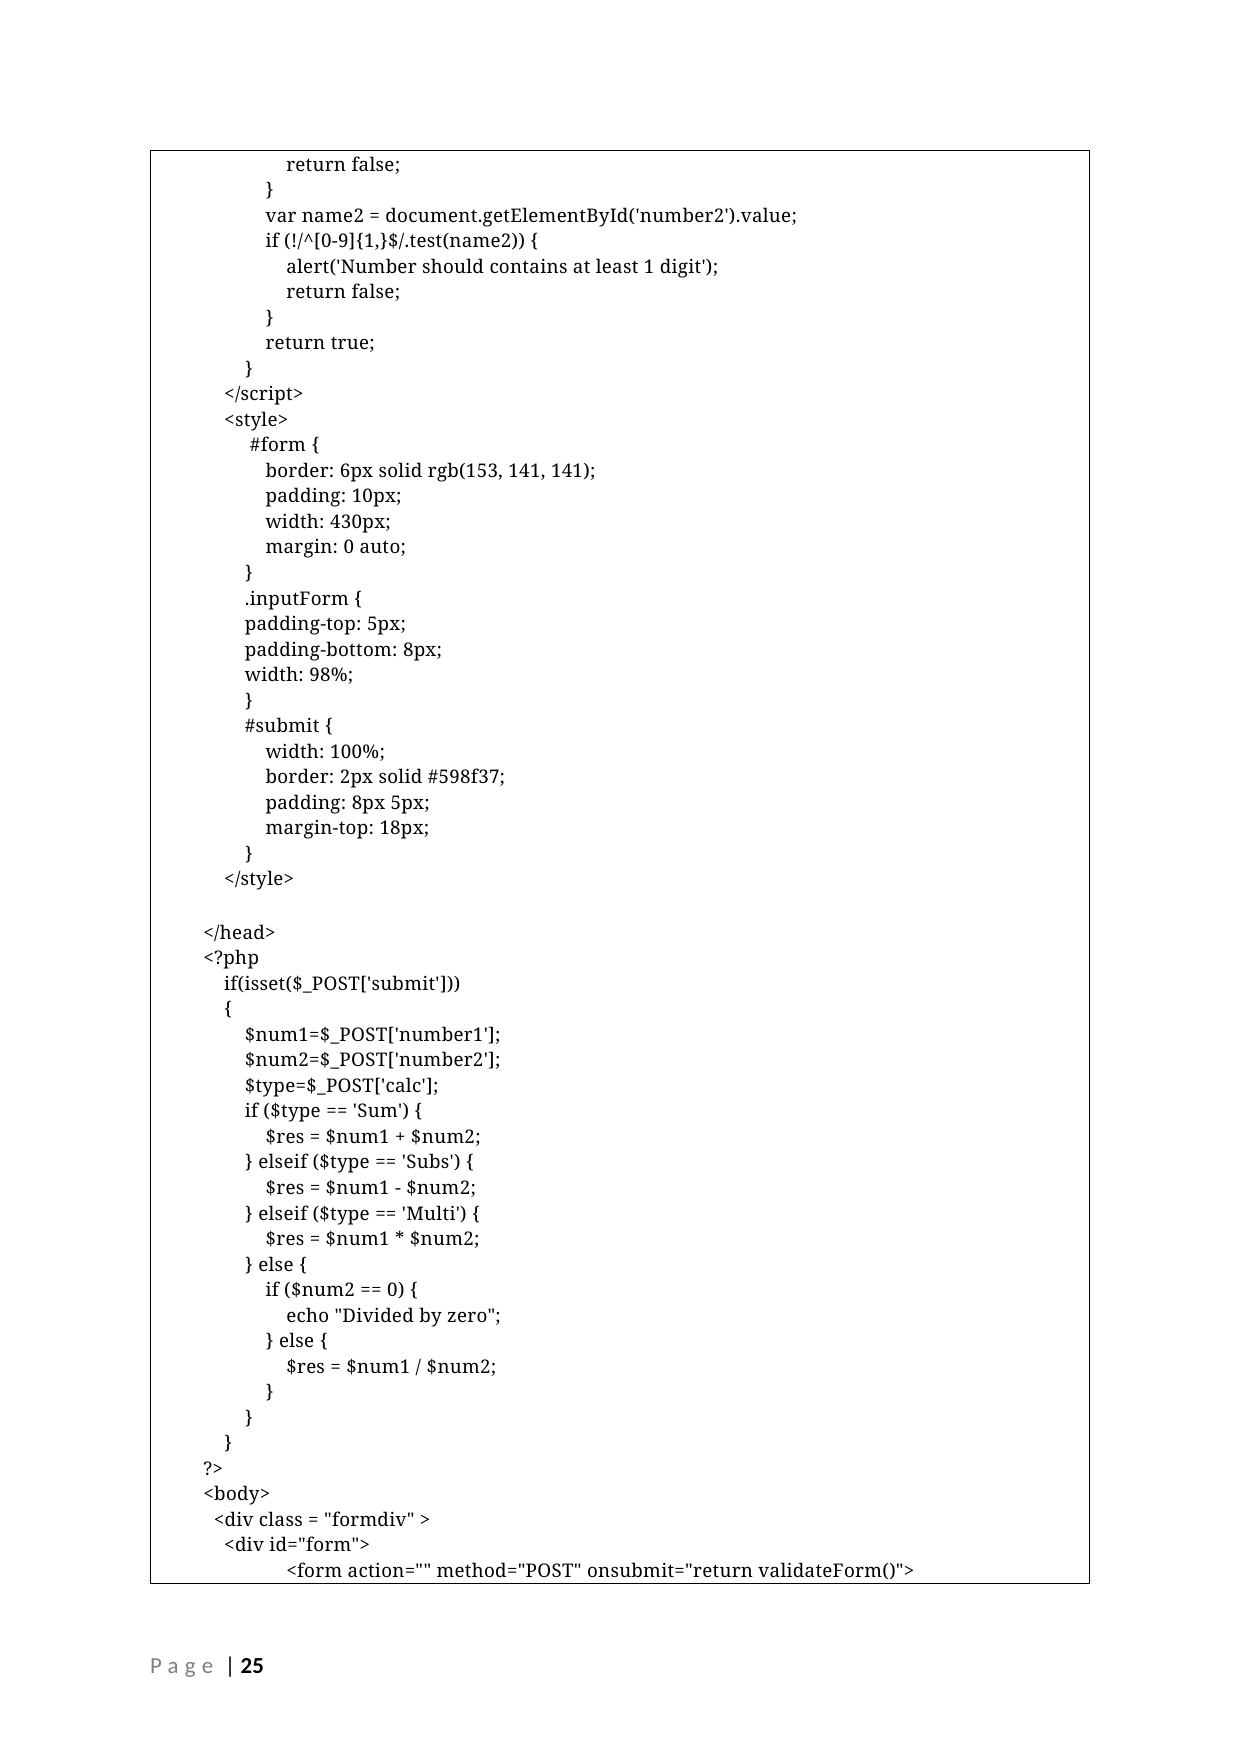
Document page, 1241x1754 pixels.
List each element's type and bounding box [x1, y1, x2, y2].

table_header [151, 151, 1089, 1583]
